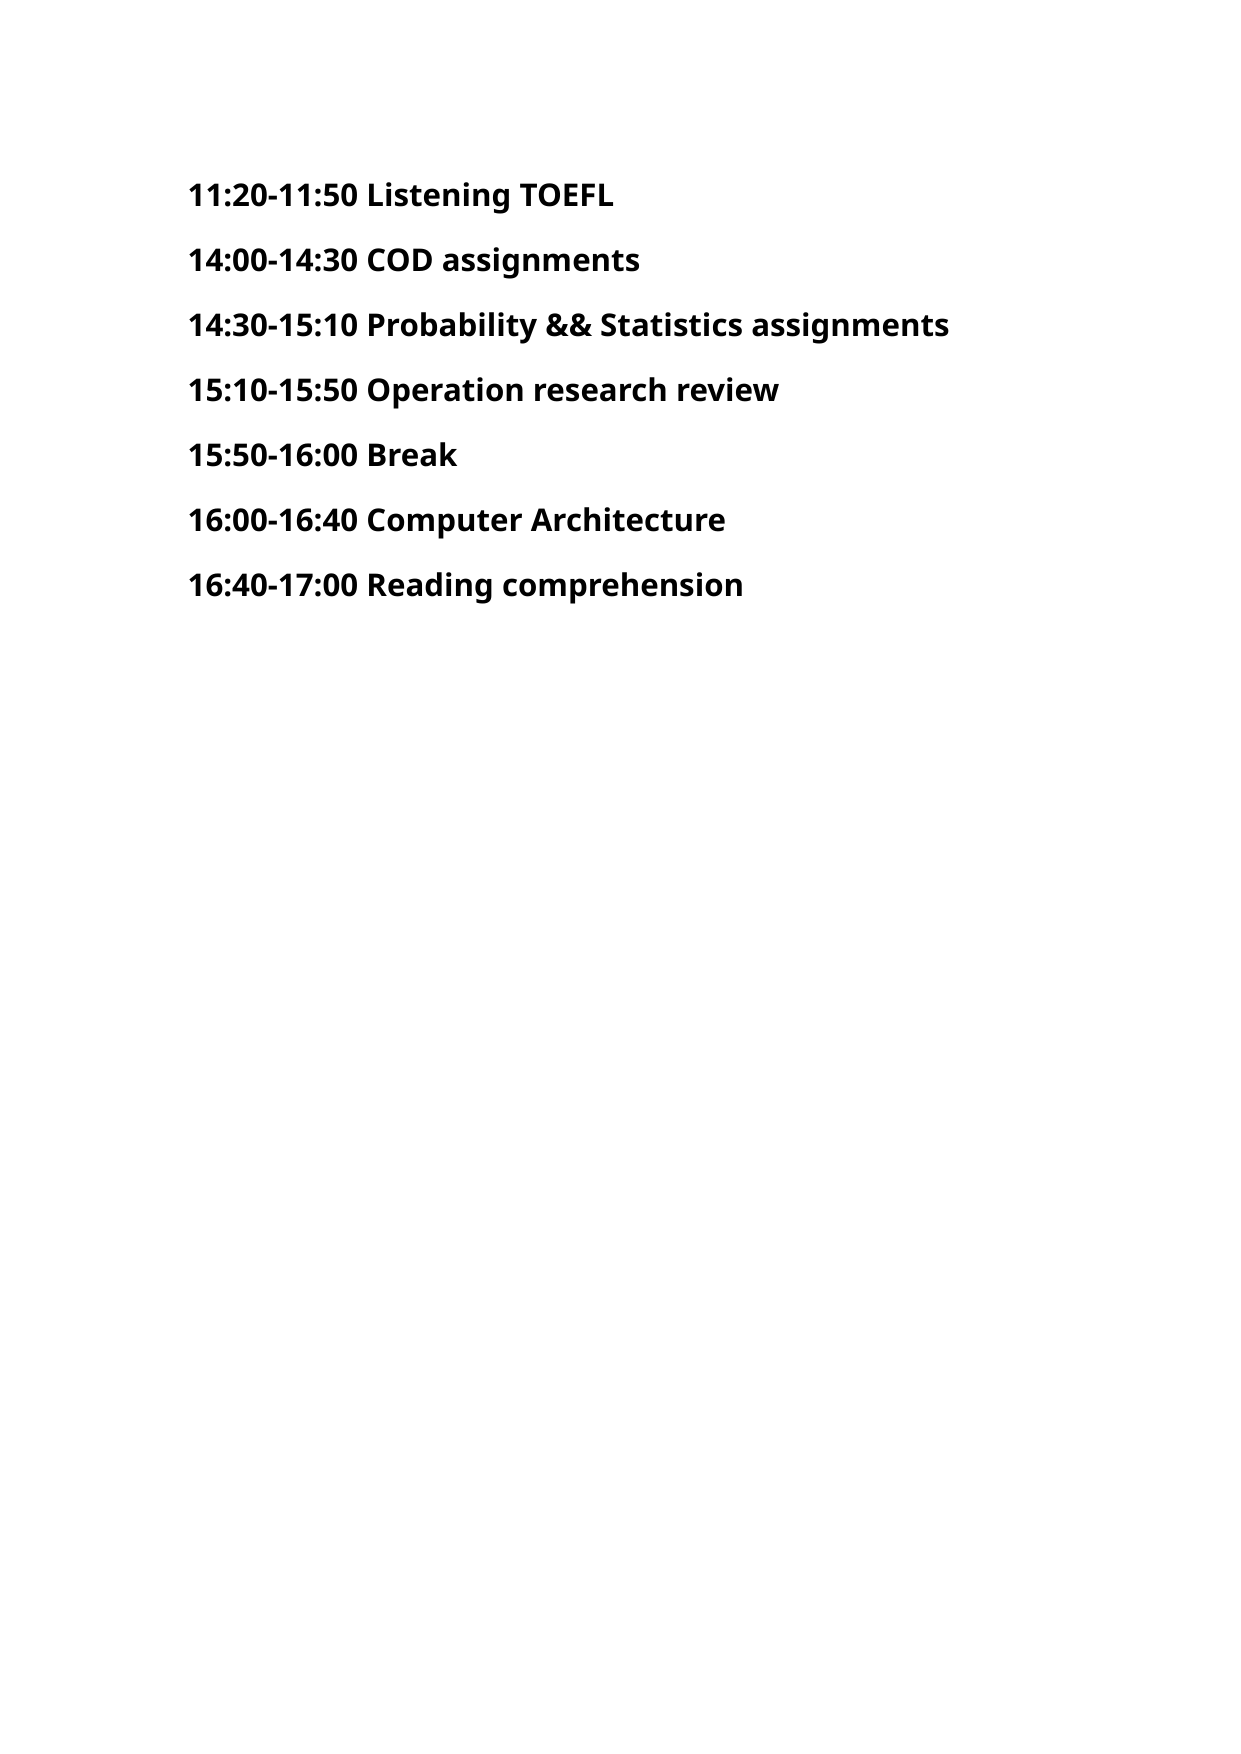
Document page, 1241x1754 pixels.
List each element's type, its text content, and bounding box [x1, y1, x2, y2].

text 16:40-17:00 Reading comprehension [187, 552, 1053, 617]
text 15:10-15:50 Operation research review [187, 357, 1053, 422]
text 16:00-16:40 Computer Architecture [187, 487, 1053, 552]
text 15:50-16:00 Break [187, 422, 1053, 487]
text 14:00-14:30 COD assignments [187, 227, 1053, 292]
text 11:20-11:50 Listening TOEFL [187, 162, 1053, 227]
text 14:30-15:10 Probability && Statistics assignments [187, 292, 1053, 357]
